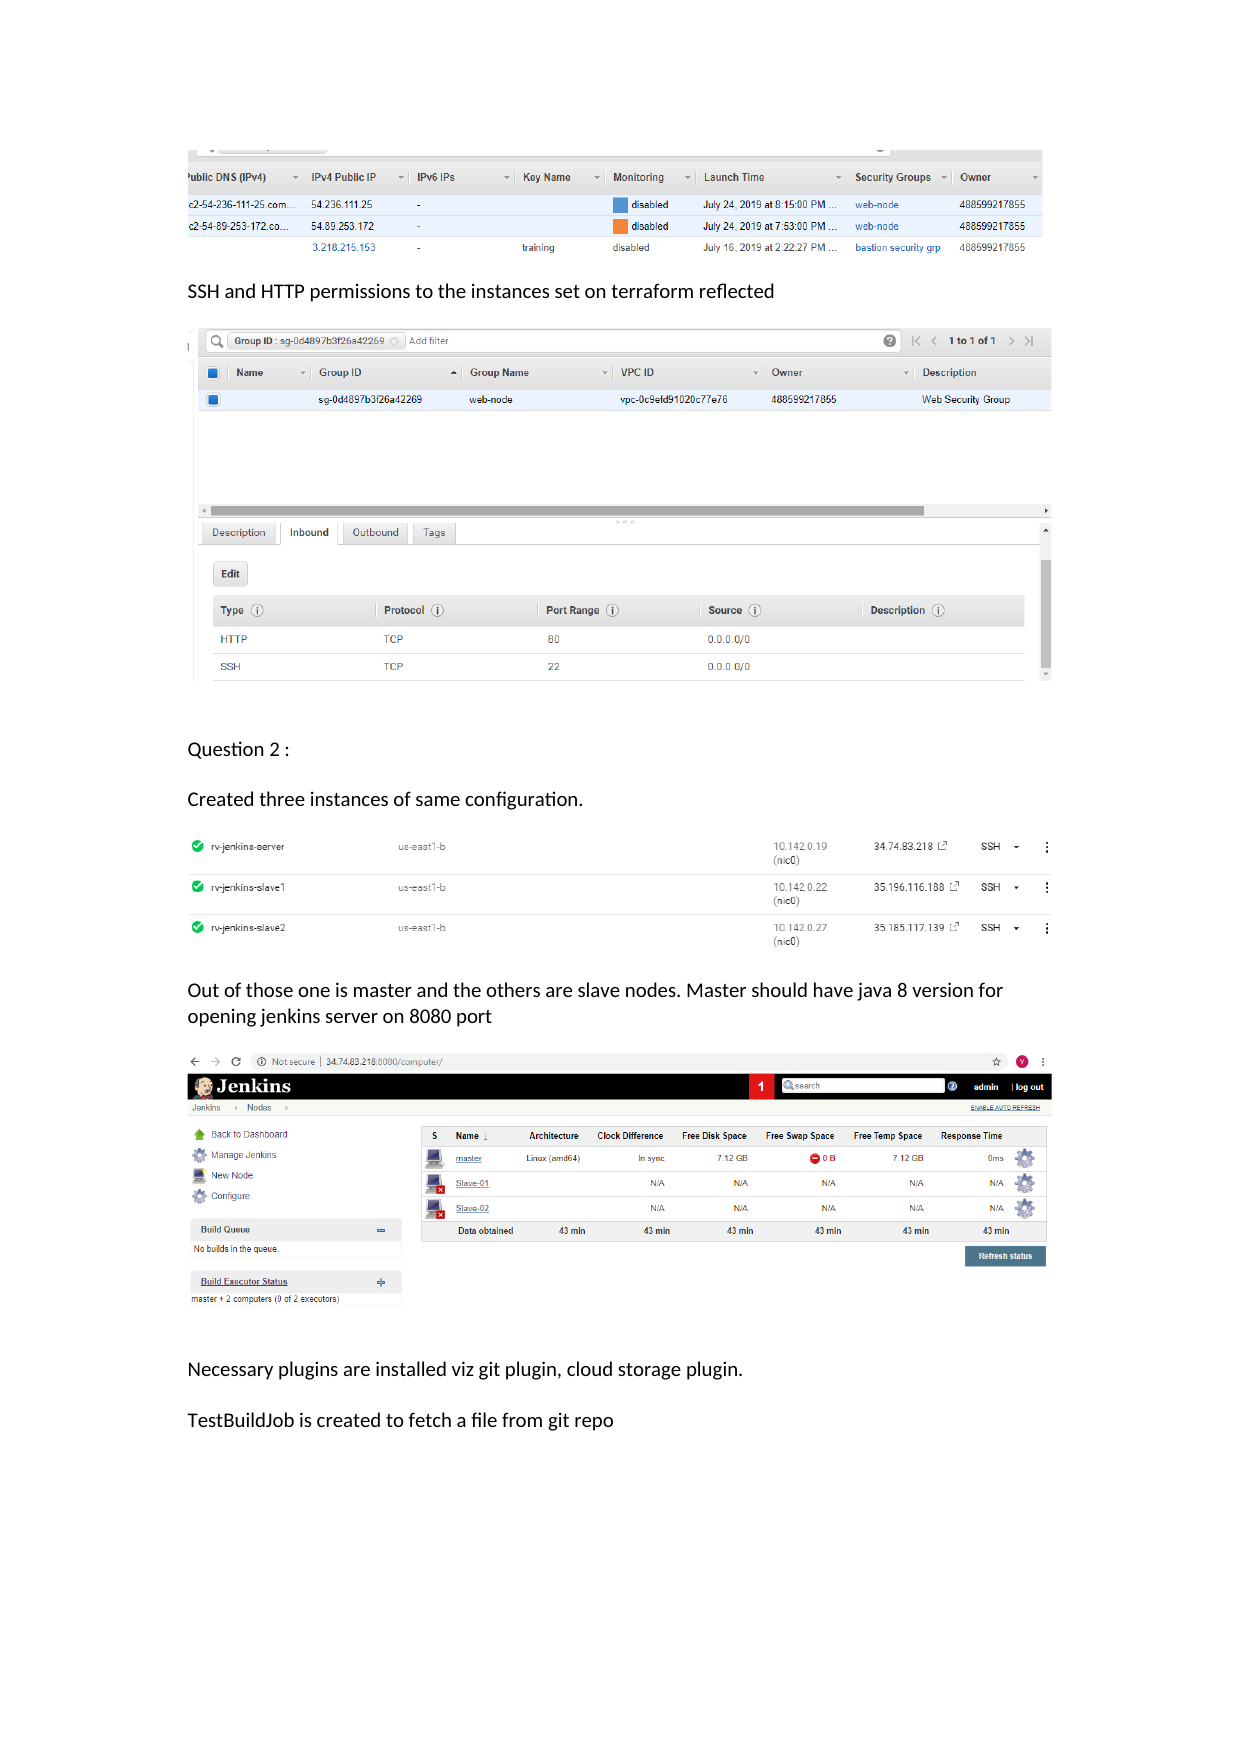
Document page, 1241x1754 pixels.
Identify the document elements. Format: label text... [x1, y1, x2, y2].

text Out of those one is master and the others are slave nodes. Master should have java 8 version for opening jenkins server on 8080 port [187, 977, 1053, 1028]
picture [187, 150, 1052, 253]
picture [187, 1053, 1052, 1331]
picture [187, 328, 1052, 685]
text Necessary plugins are installed viz git plugin, cloud storage plugin. [187, 1356, 1053, 1382]
text SSH and HTTP permissions to the instances set on terraform reflected [187, 278, 1053, 303]
text Question 2 : [187, 736, 1053, 761]
text TestBuildJob is created to fetch a file from git repo [187, 1407, 1053, 1433]
text Created three instances of same configuration. [187, 787, 1053, 812]
picture [187, 837, 1053, 952]
